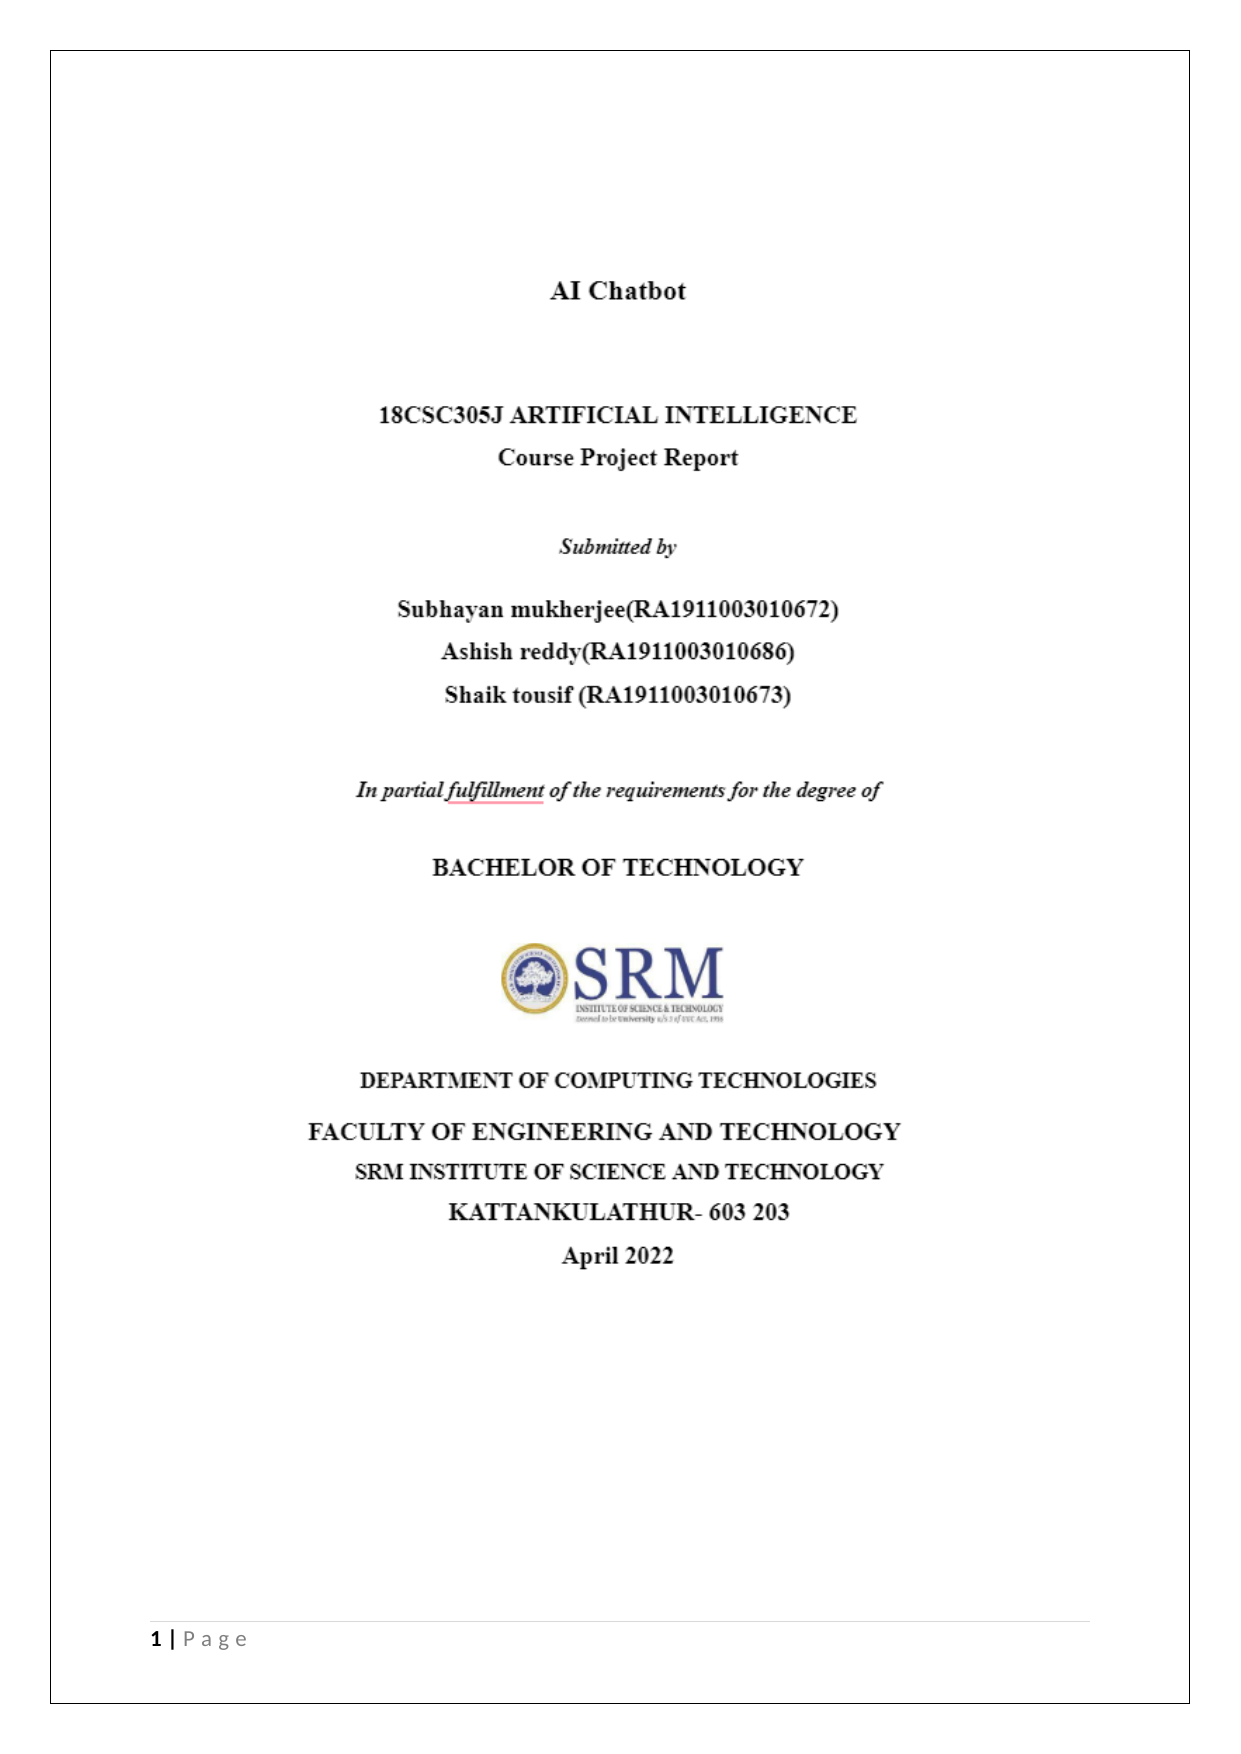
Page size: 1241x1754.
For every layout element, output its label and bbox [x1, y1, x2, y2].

picture [150, 222, 1075, 1310]
